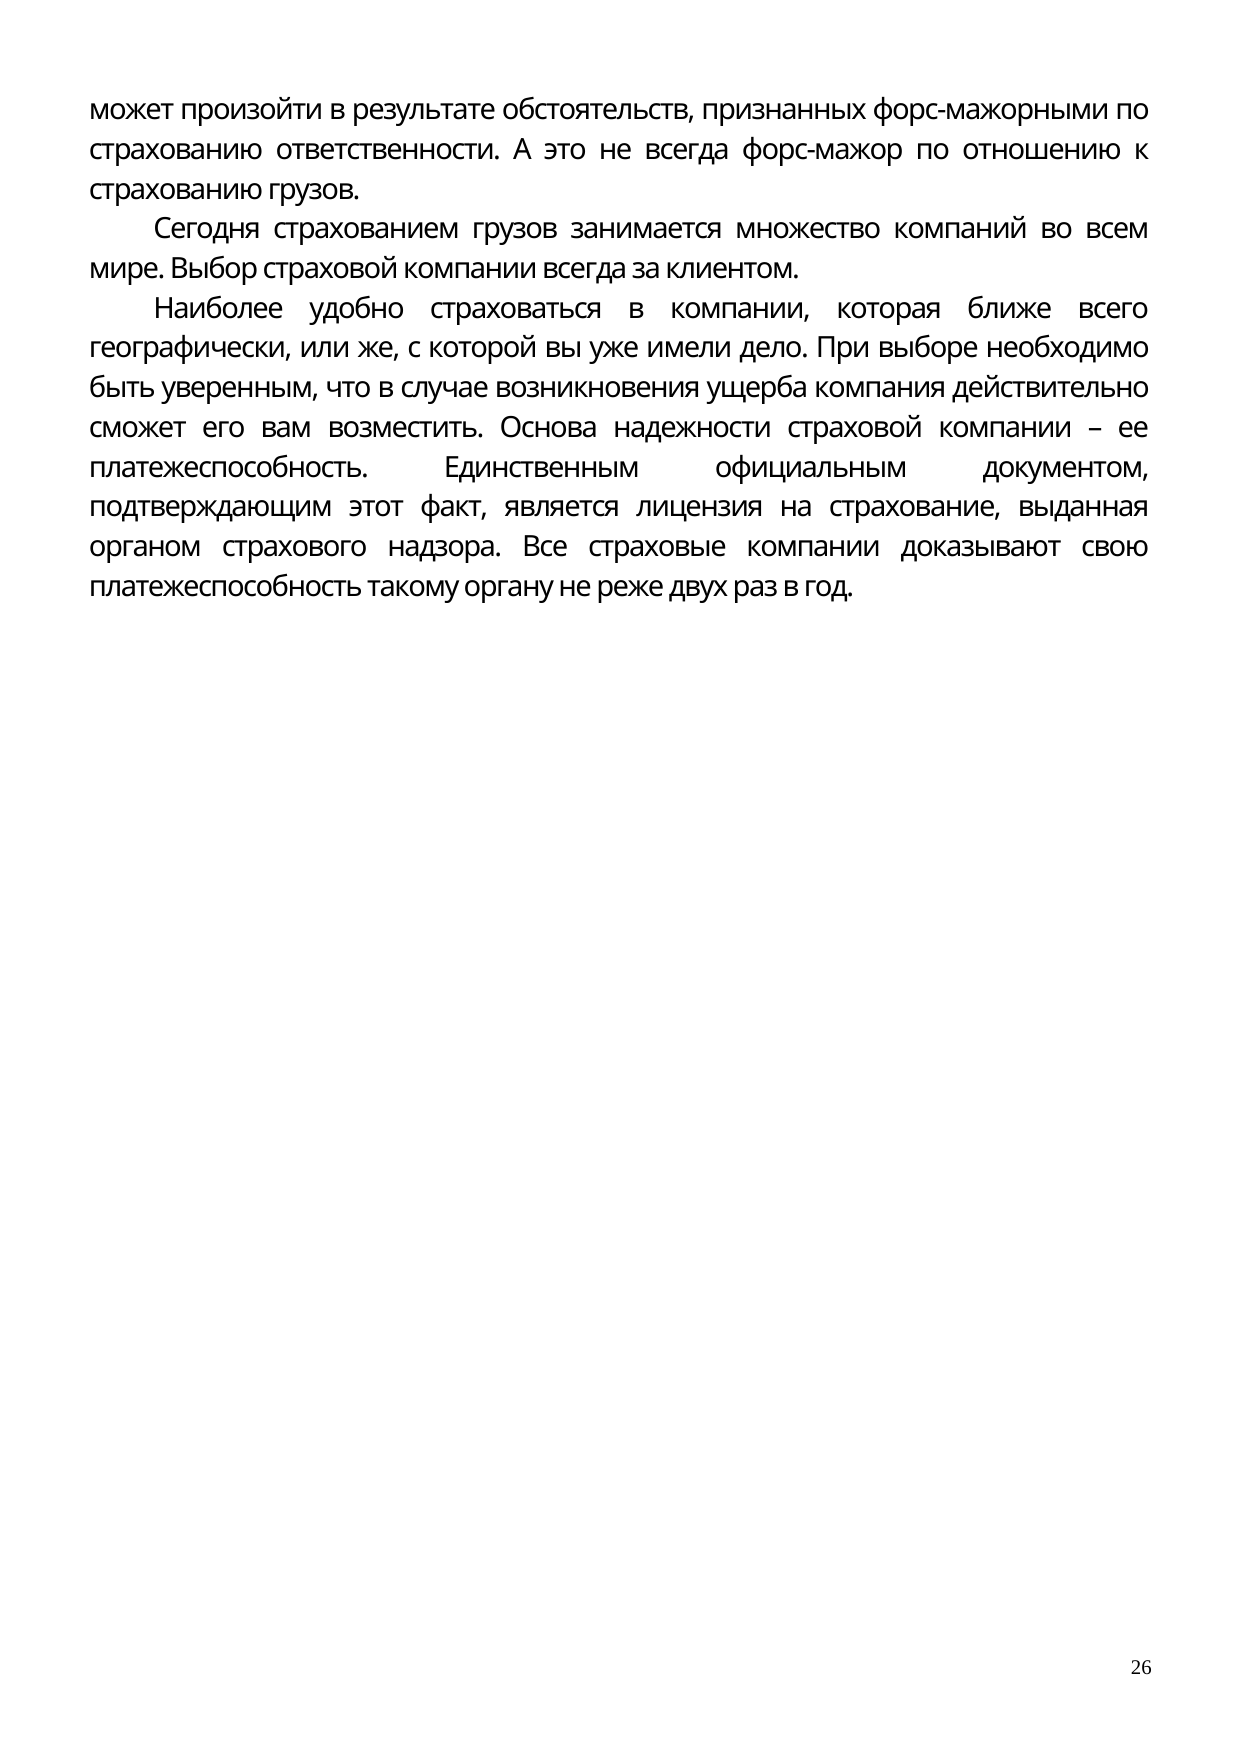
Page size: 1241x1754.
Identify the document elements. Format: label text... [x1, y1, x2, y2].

text Сегодня страхованием грузов занимается множество компаний во всем мире. Выбор страховой компании всегда за клиентом. [89, 208, 1149, 287]
text Наиболее удобно страховаться в компании, которая ближе всего географически, или же, с которой вы уже имели дело. При выборе необходимо быть уверенным, что в случае возникновения ущерба компания действительно сможет его вам возместить. Основа надежности страховой компании – ее платежеспособность. Единственным официальным документом, подтверждающим этот факт, является лицензия на страхование, выданная органом страхового надзора. Все страховые компании доказывают свою платежеспособность такому органу не реже двух раз в год. [89, 287, 1149, 604]
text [89, 89, 1149, 208]
